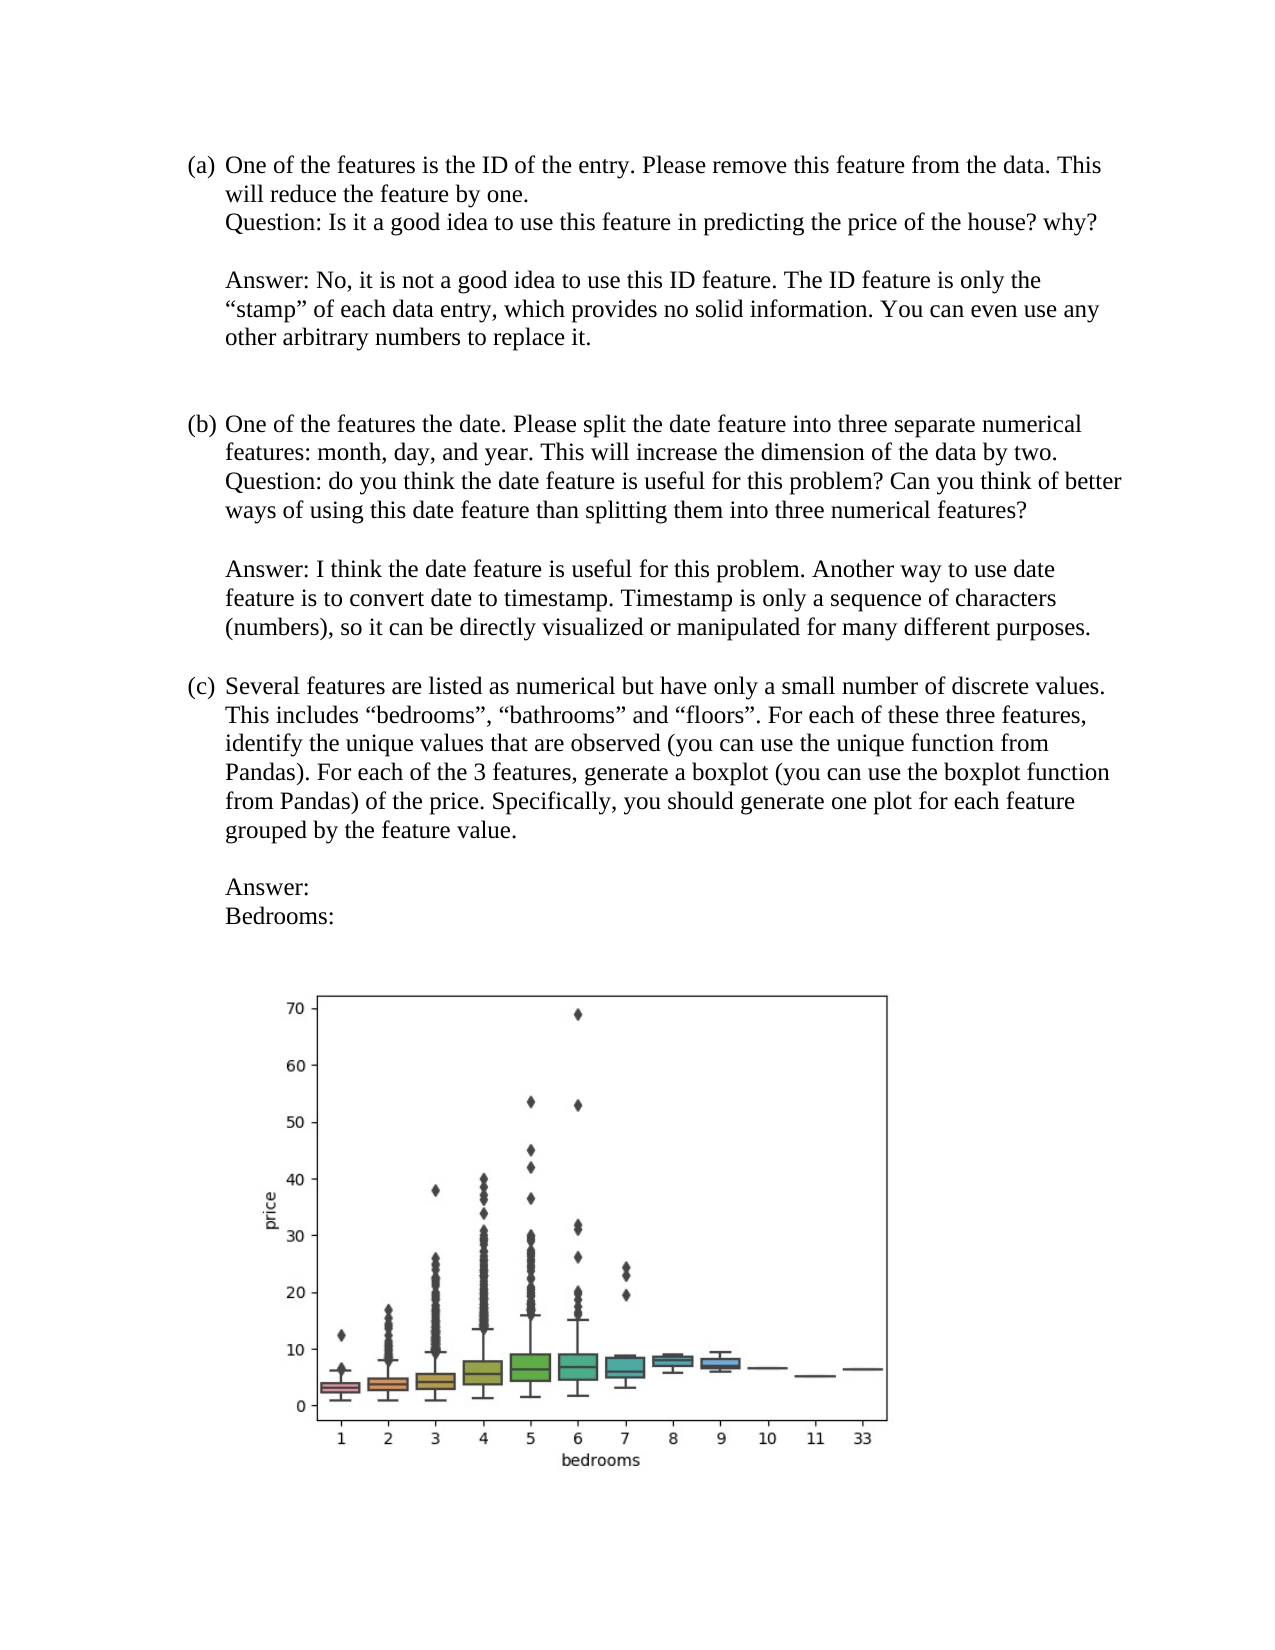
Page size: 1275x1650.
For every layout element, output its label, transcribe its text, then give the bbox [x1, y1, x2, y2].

list One of the features is the ID of the entry. Please remove this feature from the data. This will reduce the feature by one. [187, 150, 1125, 207]
list Several features are listed as numerical but have only a small number of discrete values. This includes “bedrooms”, “bathrooms” and “floors”. For each of these three features, identify the unique values that are observed (you can use the unique function from Pandas). For each of the 3 features, generate a boxplot (you can use the boxplot function from Pandas) of the price. Specifically, you should generate one plot for each feature grouped by the feature value. [187, 671, 1125, 843]
list Question: Is it a good idea to use this feature in predicting the price of the house? why? [225, 207, 1125, 236]
picture [225, 929, 960, 1481]
text Answer: I think the date feature is useful for this problem. Another way to use date feature is to convert date to timestamp. Timestamp is only a sequence of characters (numbers), so it can be directly visualized or manipulated for many different purposes. [225, 554, 1125, 641]
text Bedrooms: [150, 901, 1125, 930]
list Answer: No, it is not a good idea to use this ID feature. The ID feature is only the “stamp” of each data entry, which provides no solid information. You can even use any other arbitrary numbers to replace it. [225, 265, 1125, 351]
list One of the features the date. Please split the date feature into three separate numerical features: month, day, and year. This will increase the dimension of the data by two. Question: do you think the date feature is useful for this problem? Can you think of better ways of using this date feature than splitting them into three numerical features? [187, 409, 1125, 524]
text Answer: [150, 872, 1125, 901]
